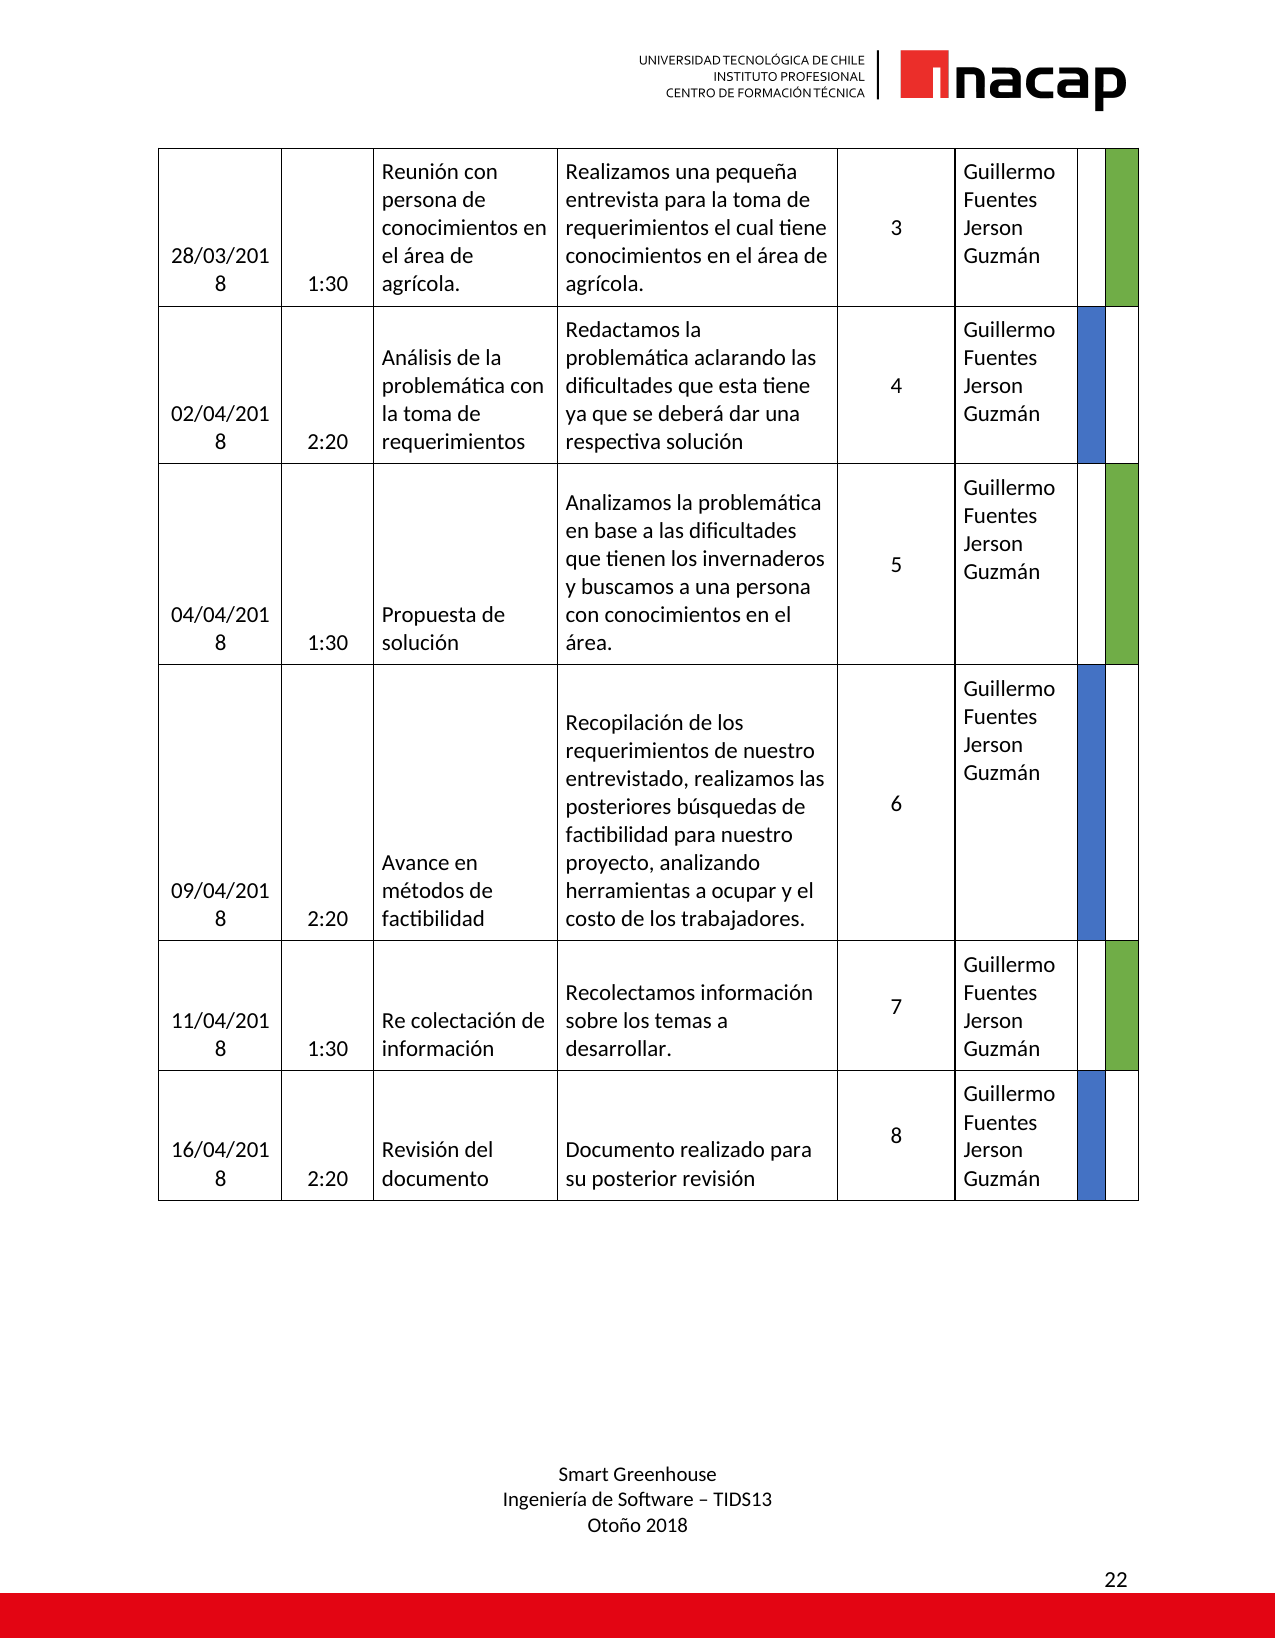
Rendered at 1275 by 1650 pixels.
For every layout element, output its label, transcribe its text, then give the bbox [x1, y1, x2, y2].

table_cell [1078, 665, 1105, 940]
table_cell Revisión del documento [374, 1071, 557, 1200]
table_cell Reunión con persona de conocimientos en el área de agrícola. [374, 149, 557, 306]
table_cell 2:20 [282, 1071, 373, 1200]
table_cell 11/04/2018 [159, 941, 281, 1070]
table_cell 1:30 [282, 464, 373, 664]
table_cell 4 [838, 307, 954, 463]
table_cell 3 [838, 149, 954, 306]
table_cell [1106, 307, 1138, 463]
table_cell 02/04/2018 [159, 307, 281, 463]
table_cell [1106, 1071, 1138, 1200]
table_cell Guillermo Fuentes Jerson Guzmán [956, 1071, 1077, 1200]
table_cell Guillermo Fuentes Jerson Guzmán [956, 307, 1077, 463]
table_cell 28/03/2018 [159, 149, 281, 306]
table_cell [1106, 941, 1138, 1070]
table_cell [1078, 307, 1105, 463]
table_cell 04/04/2018 [159, 464, 281, 664]
table_cell Recopilación de los requerimientos de nuestro entrevistado, realizamos las posteriores búsquedas de factibilidad para nuestro proyecto, analizando herramientas a ocupar y el costo de los trabajadores. [558, 665, 837, 940]
table_cell Recolectamos información sobre los temas a desarrollar. [558, 941, 837, 1070]
table_cell [1106, 665, 1138, 940]
table_cell Analizamos la problemática en base a las dificultades que tienen los invernaderos y buscamos a una persona con conocimientos en el área. [558, 464, 837, 664]
table_cell [1106, 149, 1138, 306]
table_cell 1:30 [282, 149, 373, 306]
table_cell [1106, 464, 1138, 664]
table_cell 5 [838, 464, 954, 664]
table_cell 2:20 [282, 307, 373, 463]
picture [636, 46, 1128, 112]
table_cell Guillermo Fuentes Jerson Guzmán [956, 665, 1077, 940]
table_cell 6 [838, 665, 954, 940]
table_cell 09/04/2018 [159, 665, 281, 940]
table_cell 1:30 [282, 941, 373, 1070]
table_cell [1078, 941, 1105, 1070]
table_cell [1078, 1071, 1105, 1200]
table_cell Realizamos una pequeña entrevista para la toma de requerimientos el cual tiene conocimientos en el área de agrícola. [558, 149, 837, 306]
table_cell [956, 149, 1077, 306]
table_cell Documento realizado para su posterior revisión [558, 1071, 837, 1200]
table_cell Re colectación de información [374, 941, 557, 1070]
table_cell Guillermo Fuentes Jerson Guzmán [956, 464, 1077, 664]
table_cell 16/04/2018 [159, 1071, 281, 1200]
table_cell Redactamos la problemática aclarando las dificultades que esta tiene ya que se deberá dar una respectiva solución [558, 307, 837, 463]
table_cell Avance en métodos de factibilidad [374, 665, 557, 940]
table_cell 8 [838, 1071, 954, 1200]
table_cell 2:20 [282, 665, 373, 940]
table_cell Propuesta de solución [374, 464, 557, 664]
table_cell Análisis de la problemática con la toma de requerimientos [374, 307, 557, 463]
table_cell [1078, 149, 1105, 306]
table_cell 7 [838, 941, 954, 1070]
table_cell Guillermo Fuentes Jerson Guzmán [956, 941, 1077, 1070]
table_cell [1078, 464, 1105, 664]
